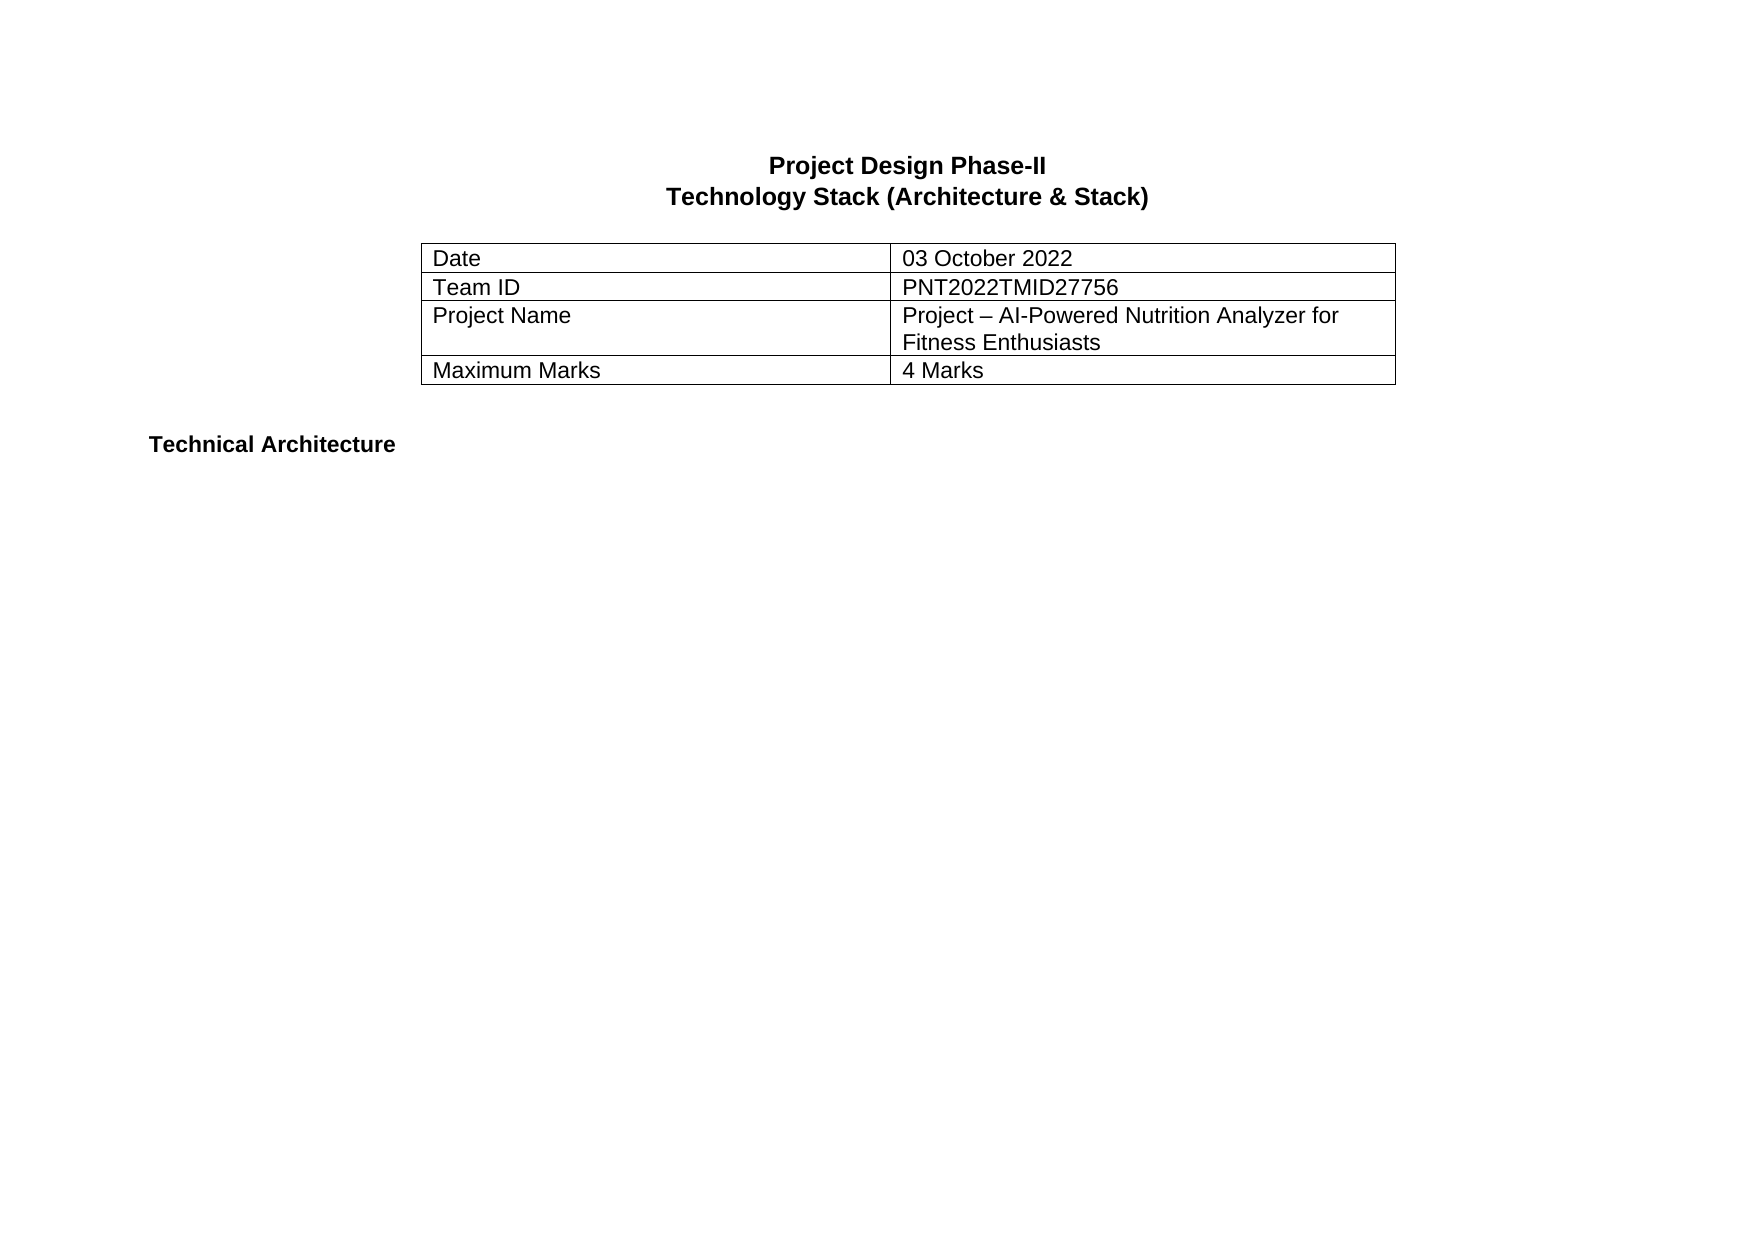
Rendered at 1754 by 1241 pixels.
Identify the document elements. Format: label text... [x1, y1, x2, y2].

table_cell Maximum Marks [422, 356, 890, 383]
text Technical Architecture [148, 431, 1450, 458]
table_header Date [422, 244, 890, 272]
table_cell PNT2022TMID27756 [891, 273, 1395, 300]
table_cell Project – AI-Powered Nutrition Analyzer for Fitness Enthusiasts [891, 301, 1395, 355]
table_cell Team ID [422, 273, 890, 300]
text Technology Stack (Architecture & Stack) [365, 182, 1450, 211]
table_header 03 October 2022 [891, 244, 1395, 272]
table_cell Project Name [422, 301, 890, 355]
table_cell 4 Marks [891, 356, 1395, 383]
text Project Design Phase-II [365, 151, 1450, 179]
